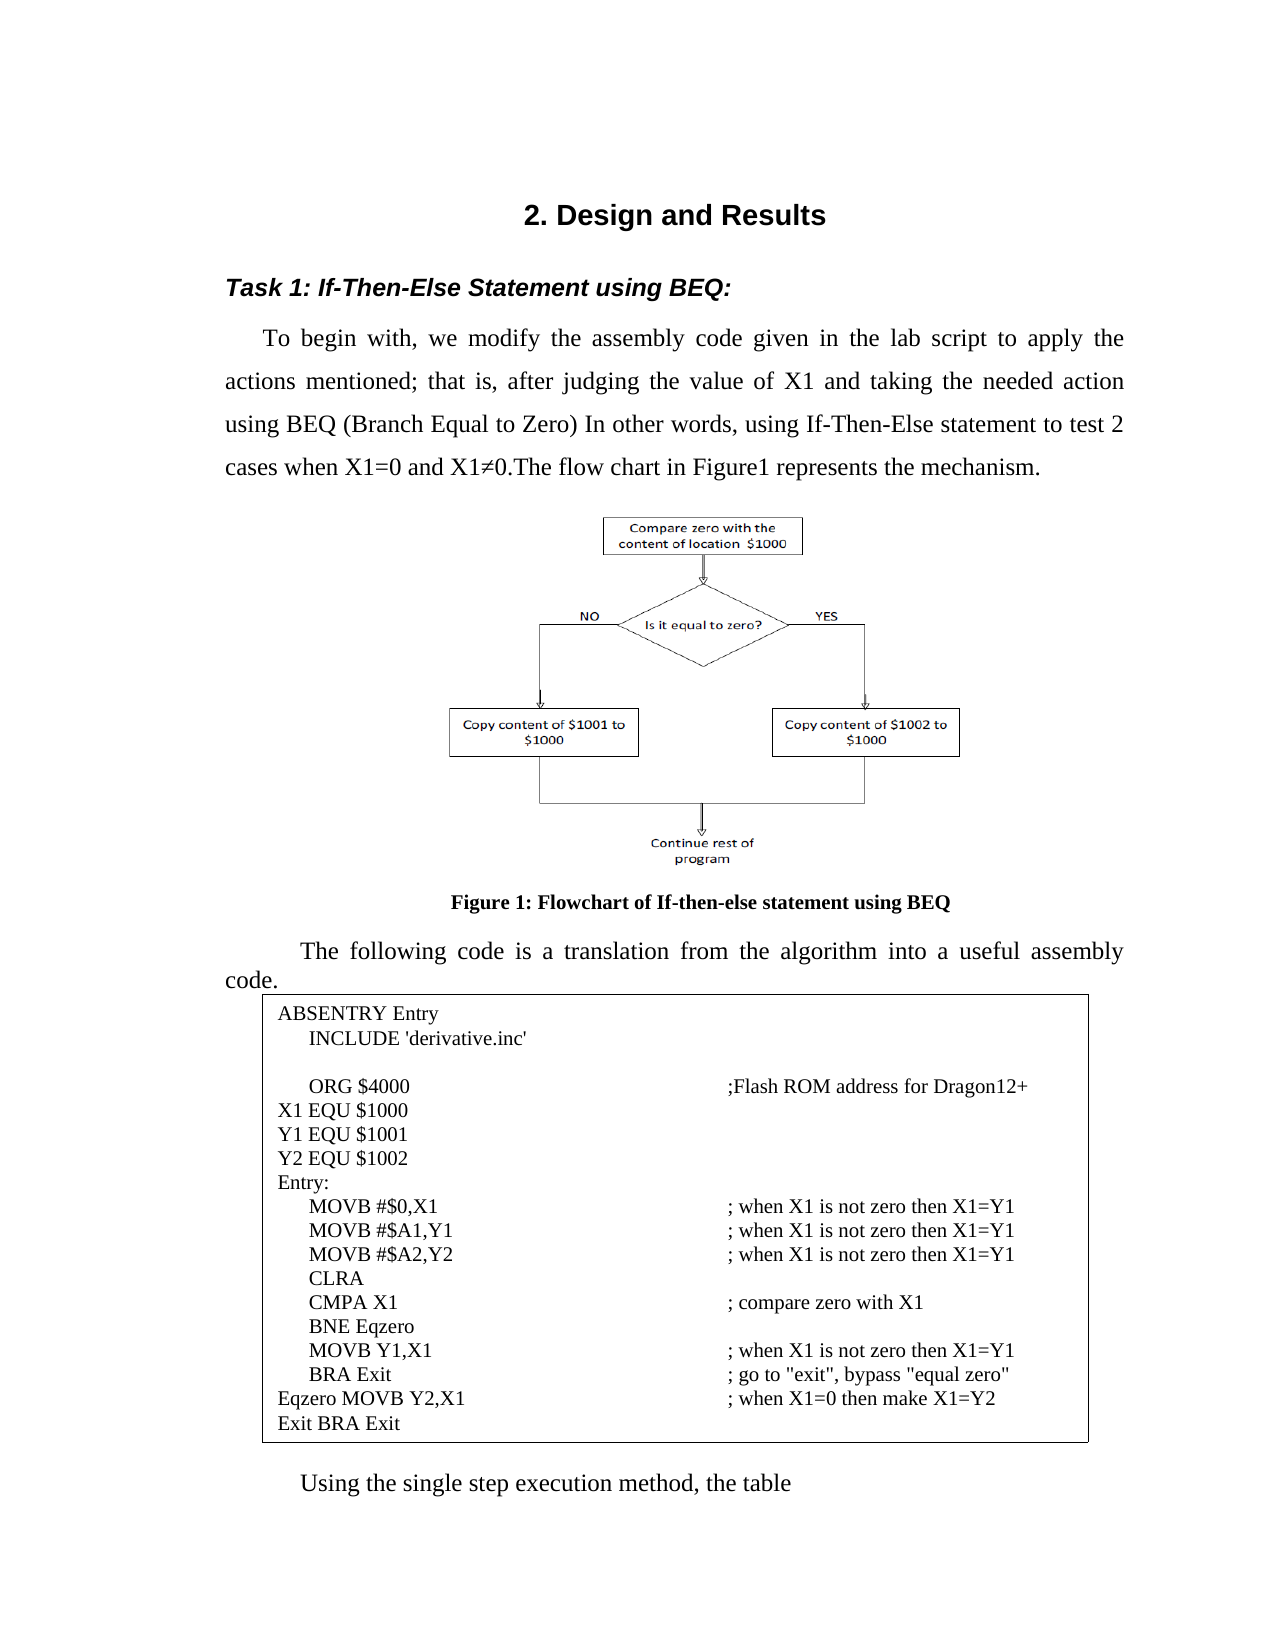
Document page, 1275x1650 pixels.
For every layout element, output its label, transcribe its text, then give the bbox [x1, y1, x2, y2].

picture [398, 511, 975, 878]
subtitle 2. Design and Results [225, 198, 1125, 232]
text The following code is a translation from the algorithm into a useful assembly code. [225, 936, 1125, 994]
subtitle Task 1: If-Then-Else Statement using BEQ: [225, 273, 1125, 302]
text Using the single step execution method, the table [225, 1468, 1125, 1497]
text To begin with, we modify the assembly code given in the lab script to apply the actions mentioned; that is, after judging the value of X1 and taking the needed action using BEQ (Branch Equal to Zero) In other words, using If-Then-Else statement to test 2 cases when X1=0 and X1≠0.The flow chart in Figure1 represents the mechanism. [225, 323, 1125, 481]
